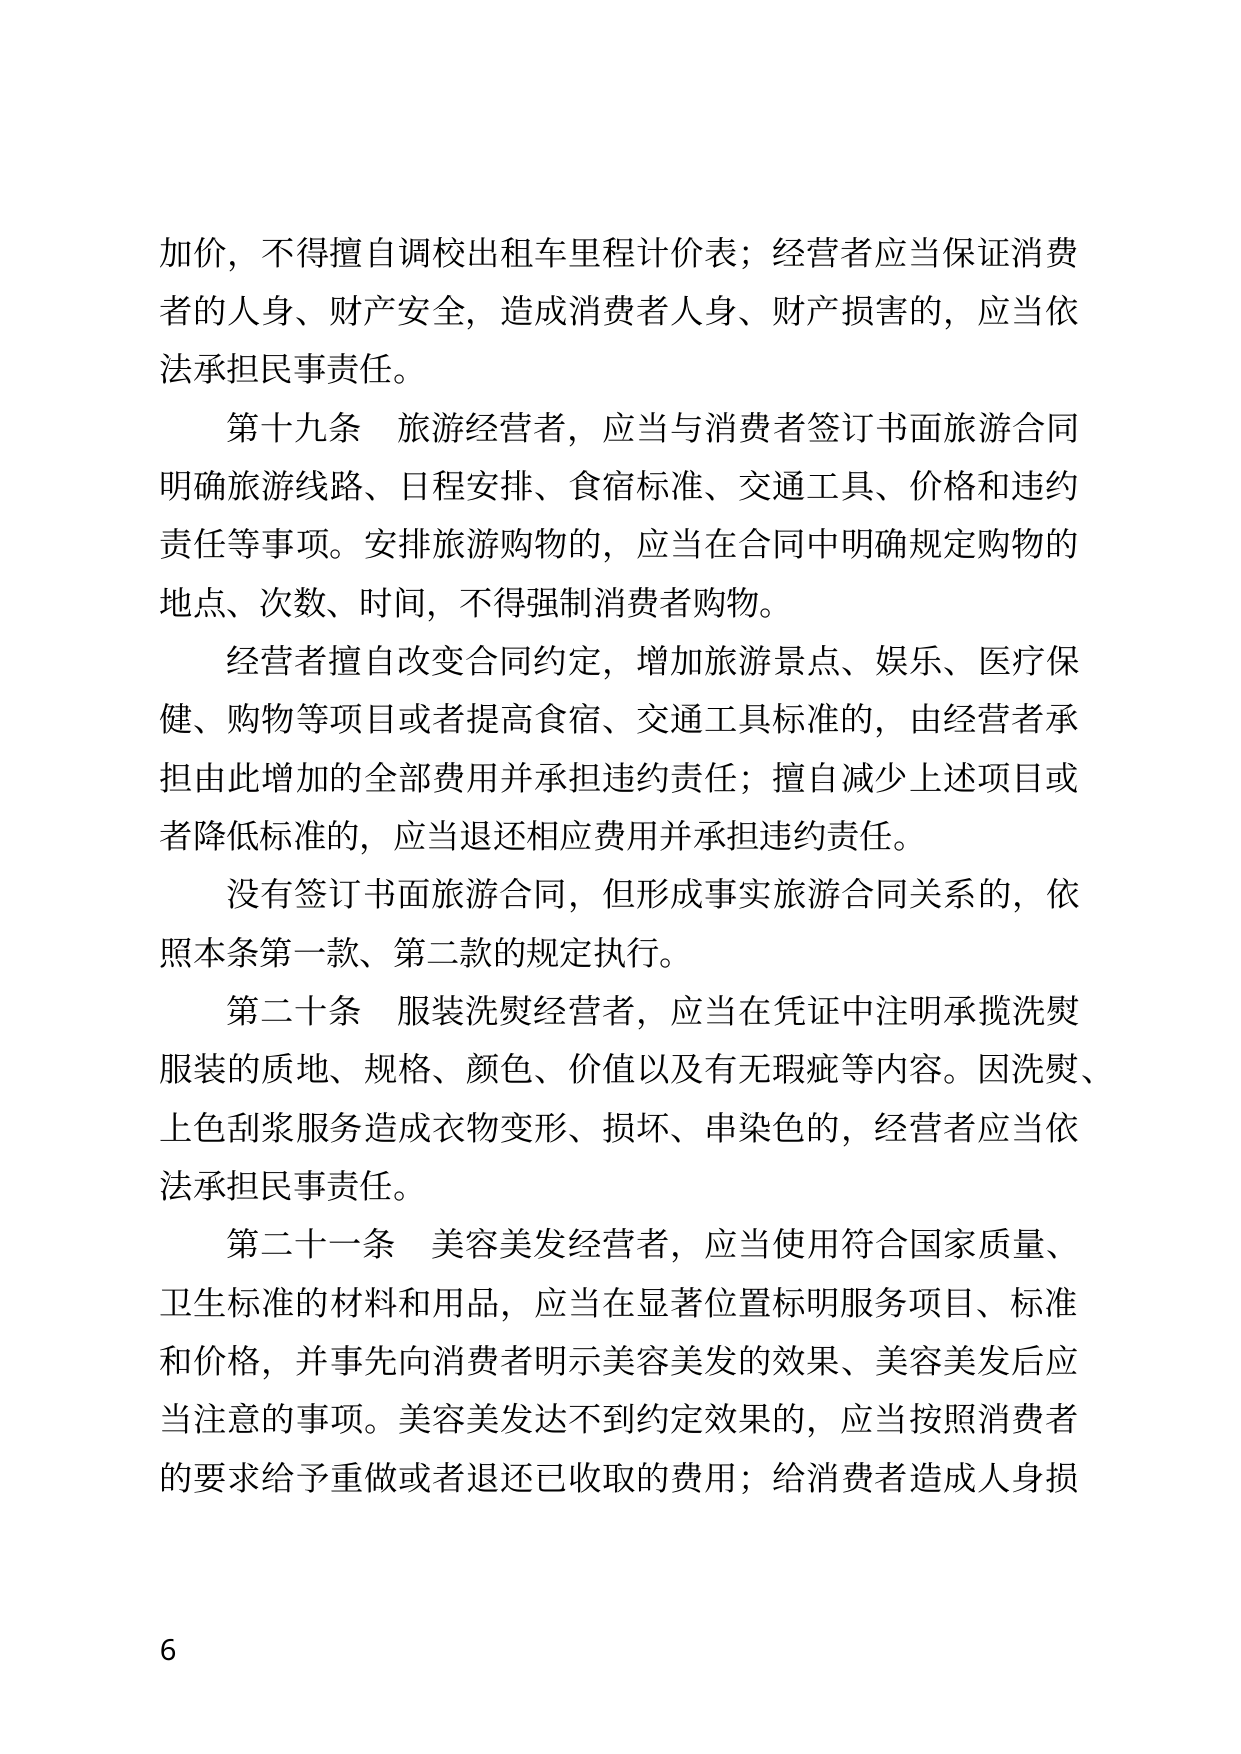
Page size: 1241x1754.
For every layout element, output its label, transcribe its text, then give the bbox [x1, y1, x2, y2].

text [159, 218, 1081, 393]
text 第二十条 服装洗熨经营者，应当在凭证中注明承揽洗熨服装的质地、规格、颜色、价值以及有无瑕疵等内容。因洗熨、上色刮浆服务造成衣物变形、损坏、串染色的，经营者应当依法承担民事责任。 [159, 977, 1081, 1210]
text 第十九条 旅游经营者，应当与消费者签订书面旅游合同，明确旅游线路、日程安排、食宿标准、交通工具、价格和违约责任等事项。安排旅游购物的，应当在合同中明确规定购物的地点、次数、时间，不得强制消费者购物。 [159, 393, 1081, 627]
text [159, 1210, 1081, 1502]
text 经营者擅自改变合同约定，增加旅游景点、娱乐、医疗保健、购物等项目或者提高食宿、交通工具标准的，由经营者承担由此增加的全部费用并承担违约责任；擅自减少上述项目或者降低标准的，应当退还相应费用并承担违约责任。 [159, 627, 1081, 860]
text 没有签订书面旅游合同，但形成事实旅游合同关系的，依照本条第一款、第二款的规定执行。 [159, 860, 1081, 977]
